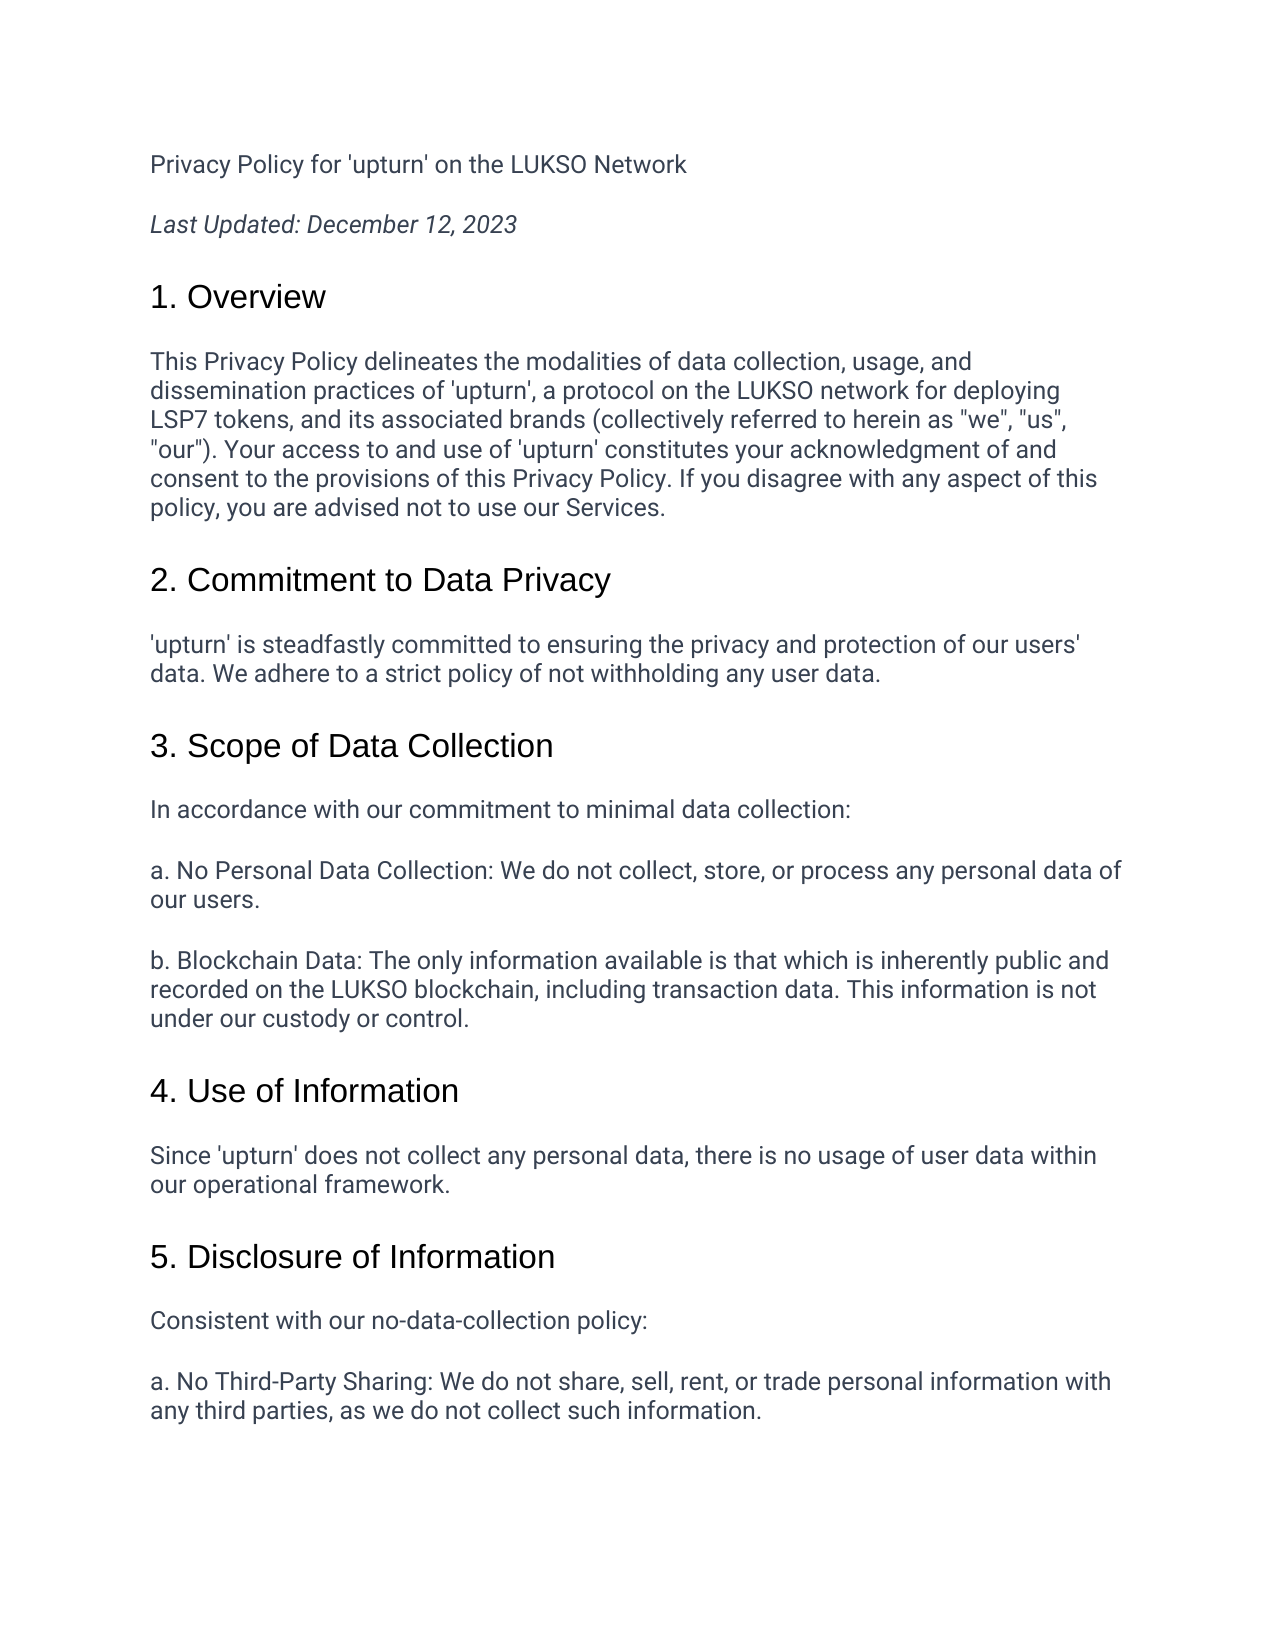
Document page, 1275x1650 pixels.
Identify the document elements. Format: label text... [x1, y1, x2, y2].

text a. No Third-Party Sharing: We do not share, sell, rent, or trade personal information with any third parties, as we do not collect such information. [150, 1367, 1125, 1426]
text Last Updated: December 12, 2023 [150, 211, 1125, 240]
text 'upturn' is steadfastly committed to ensuring the privacy and protection of our users' data. We adhere to a strict policy of not withholding any user data. [150, 630, 1125, 688]
text b. Blockchain Data: The only information available is that which is inherently public and recorded on the LUKSO blockchain, including transaction data. This information is not under our custody or control. [150, 946, 1125, 1034]
text Since 'upturn' does not collect any personal data, there is no usage of user data within our operational framework. [150, 1141, 1125, 1199]
subtitle 4. Use of Information [150, 1071, 1125, 1109]
text In accordance with our commitment to minimal data collection: [150, 796, 1125, 825]
text This Privacy Policy delineates the modalities of data collection, usage, and dissemination practices of 'upturn', a protocol on the LUKSO network for deploying LSP7 tokens, and its associated brands (collectively referred to herein as "we", "us", "our"). Your access to and use of 'upturn' constitutes your acknowledgment of and consent to the provisions of this Privacy Policy. If you disagree with any aspect of this policy, you are advised not to use our Services. [150, 347, 1125, 523]
subtitle 2. Commitment to Data Privacy [150, 560, 1125, 598]
text Privacy Policy for 'upturn' on the LUKSO Network [150, 150, 1125, 179]
subtitle 3. Scope of Data Collection [150, 726, 1125, 764]
subtitle 1. Overview [150, 277, 1125, 316]
text Consistent with our no-data-collection policy: [150, 1307, 1125, 1336]
text a. No Personal Data Collection: We do not collect, store, or process any personal data of our users. [150, 856, 1125, 914]
subtitle 5. Disclosure of Information [150, 1237, 1125, 1275]
